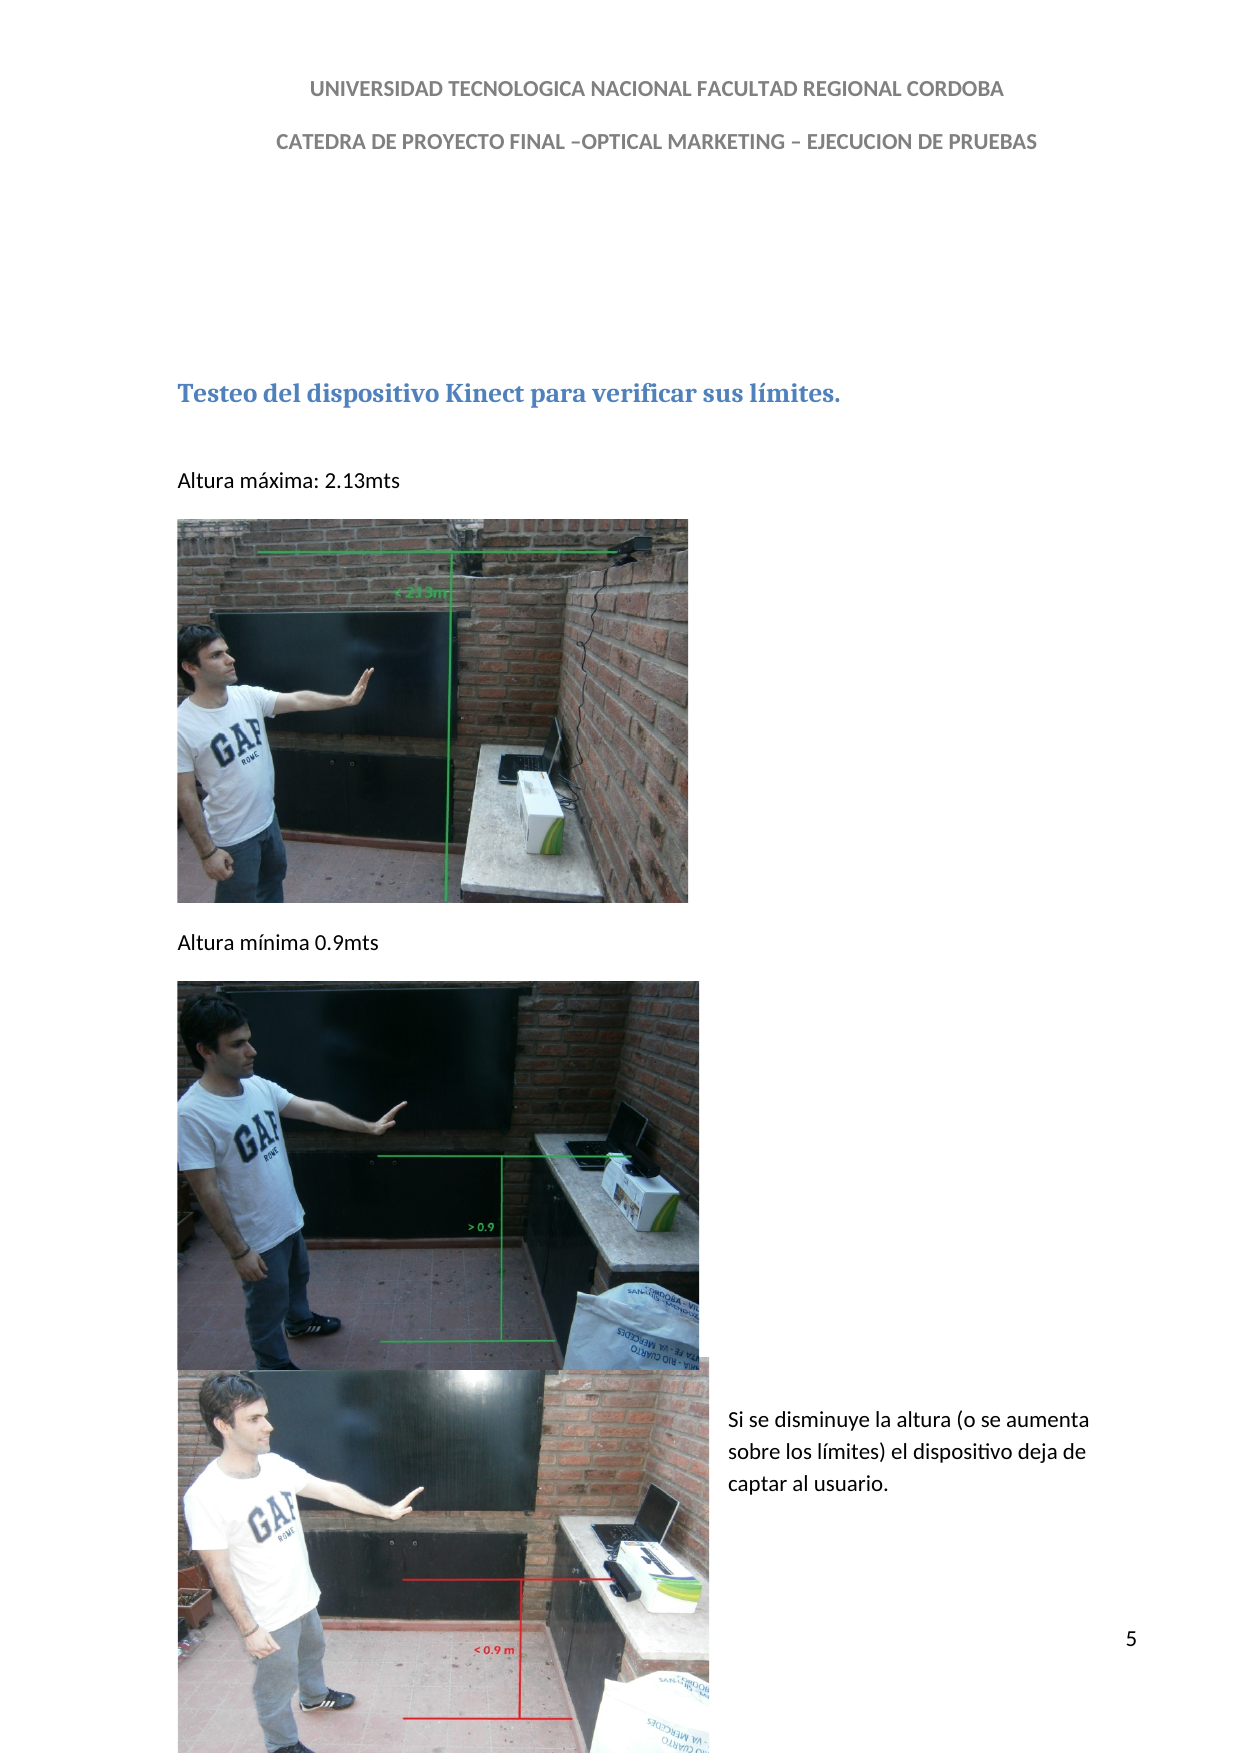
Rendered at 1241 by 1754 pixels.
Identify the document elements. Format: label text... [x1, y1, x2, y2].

picture [177, 519, 689, 903]
text Altura máxima: 2.13mts [177, 467, 1137, 494]
subtitle Testeo del dispositivo Kinect para verificar sus límites. [177, 378, 1137, 409]
picture [177, 981, 709, 1751]
text Altura mínima 0.9mts [177, 928, 1137, 956]
text Si se disminuye la altura (o se aumenta sobre los límites) el dispositivo deja de captar al usuario. [709, 1405, 1137, 1498]
